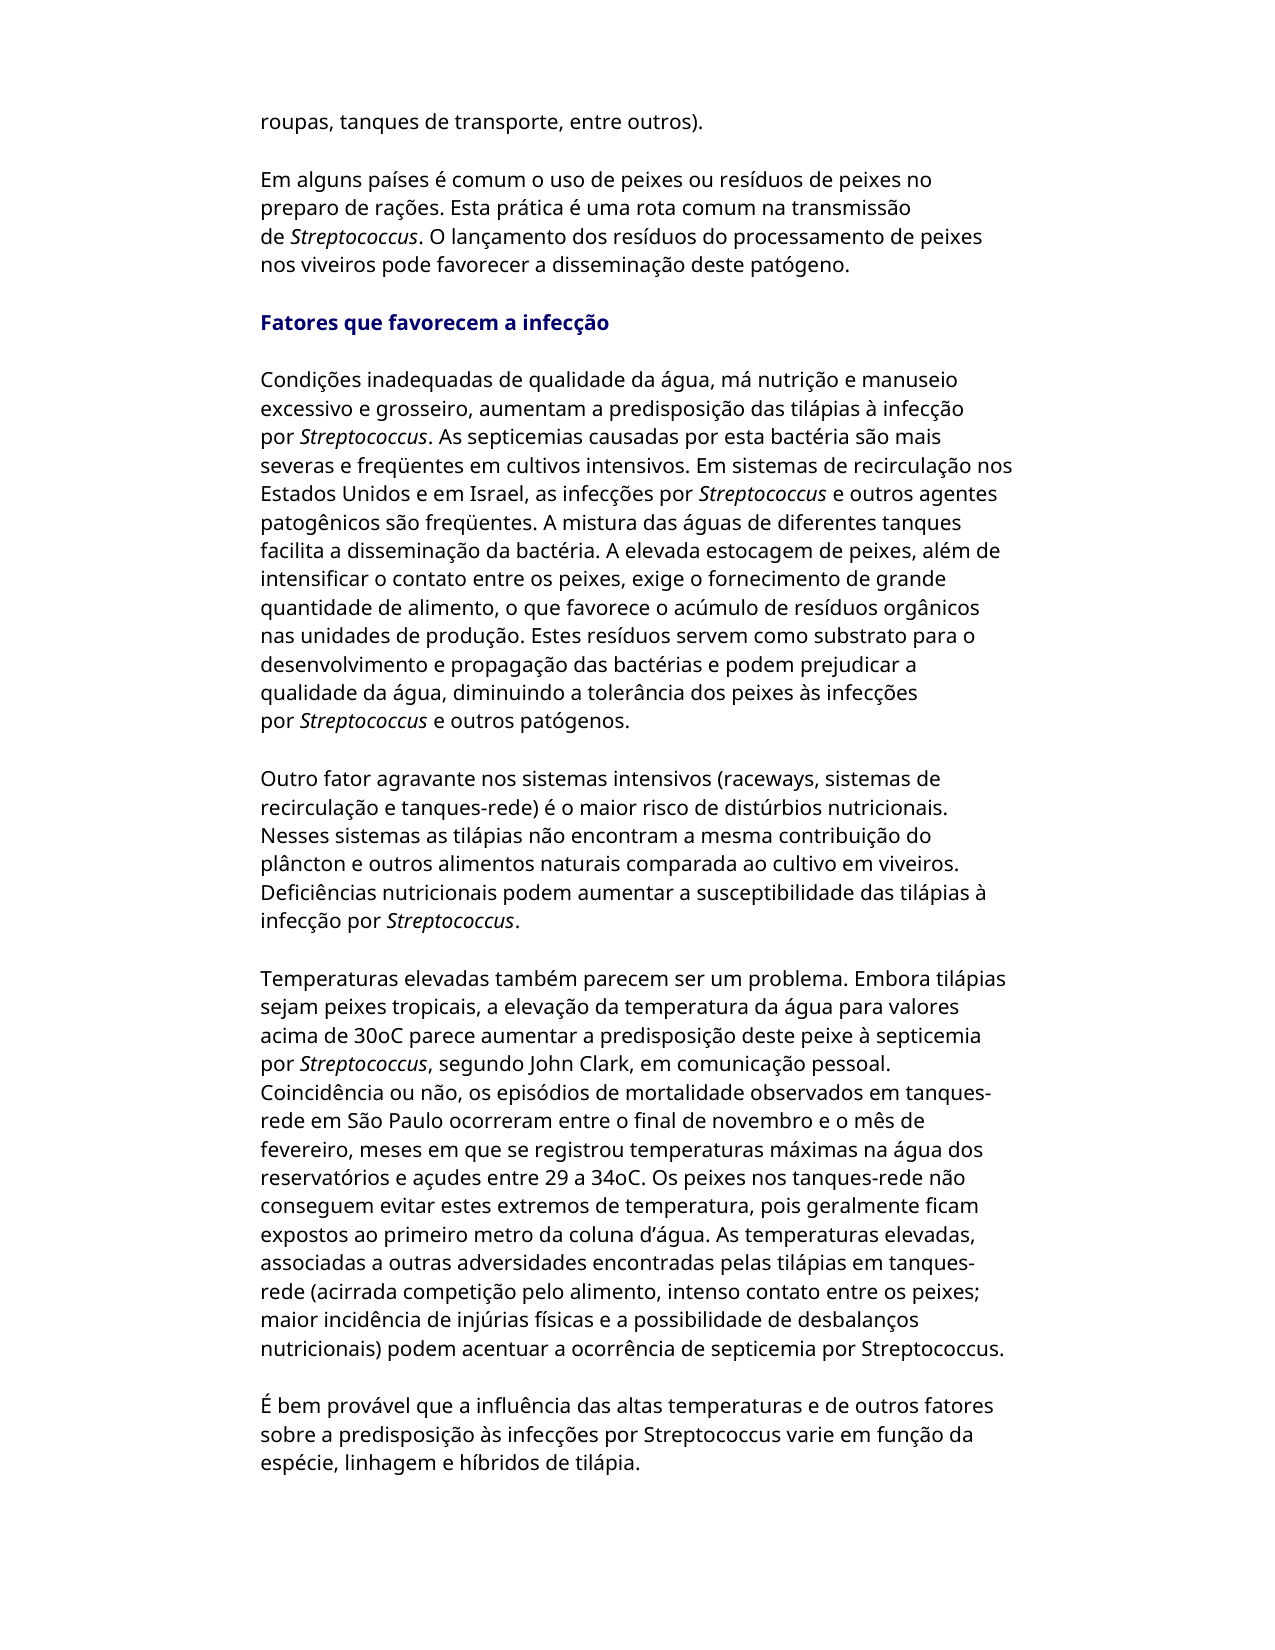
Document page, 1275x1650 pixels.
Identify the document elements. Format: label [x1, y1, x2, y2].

table_header [156, 75, 1119, 1509]
